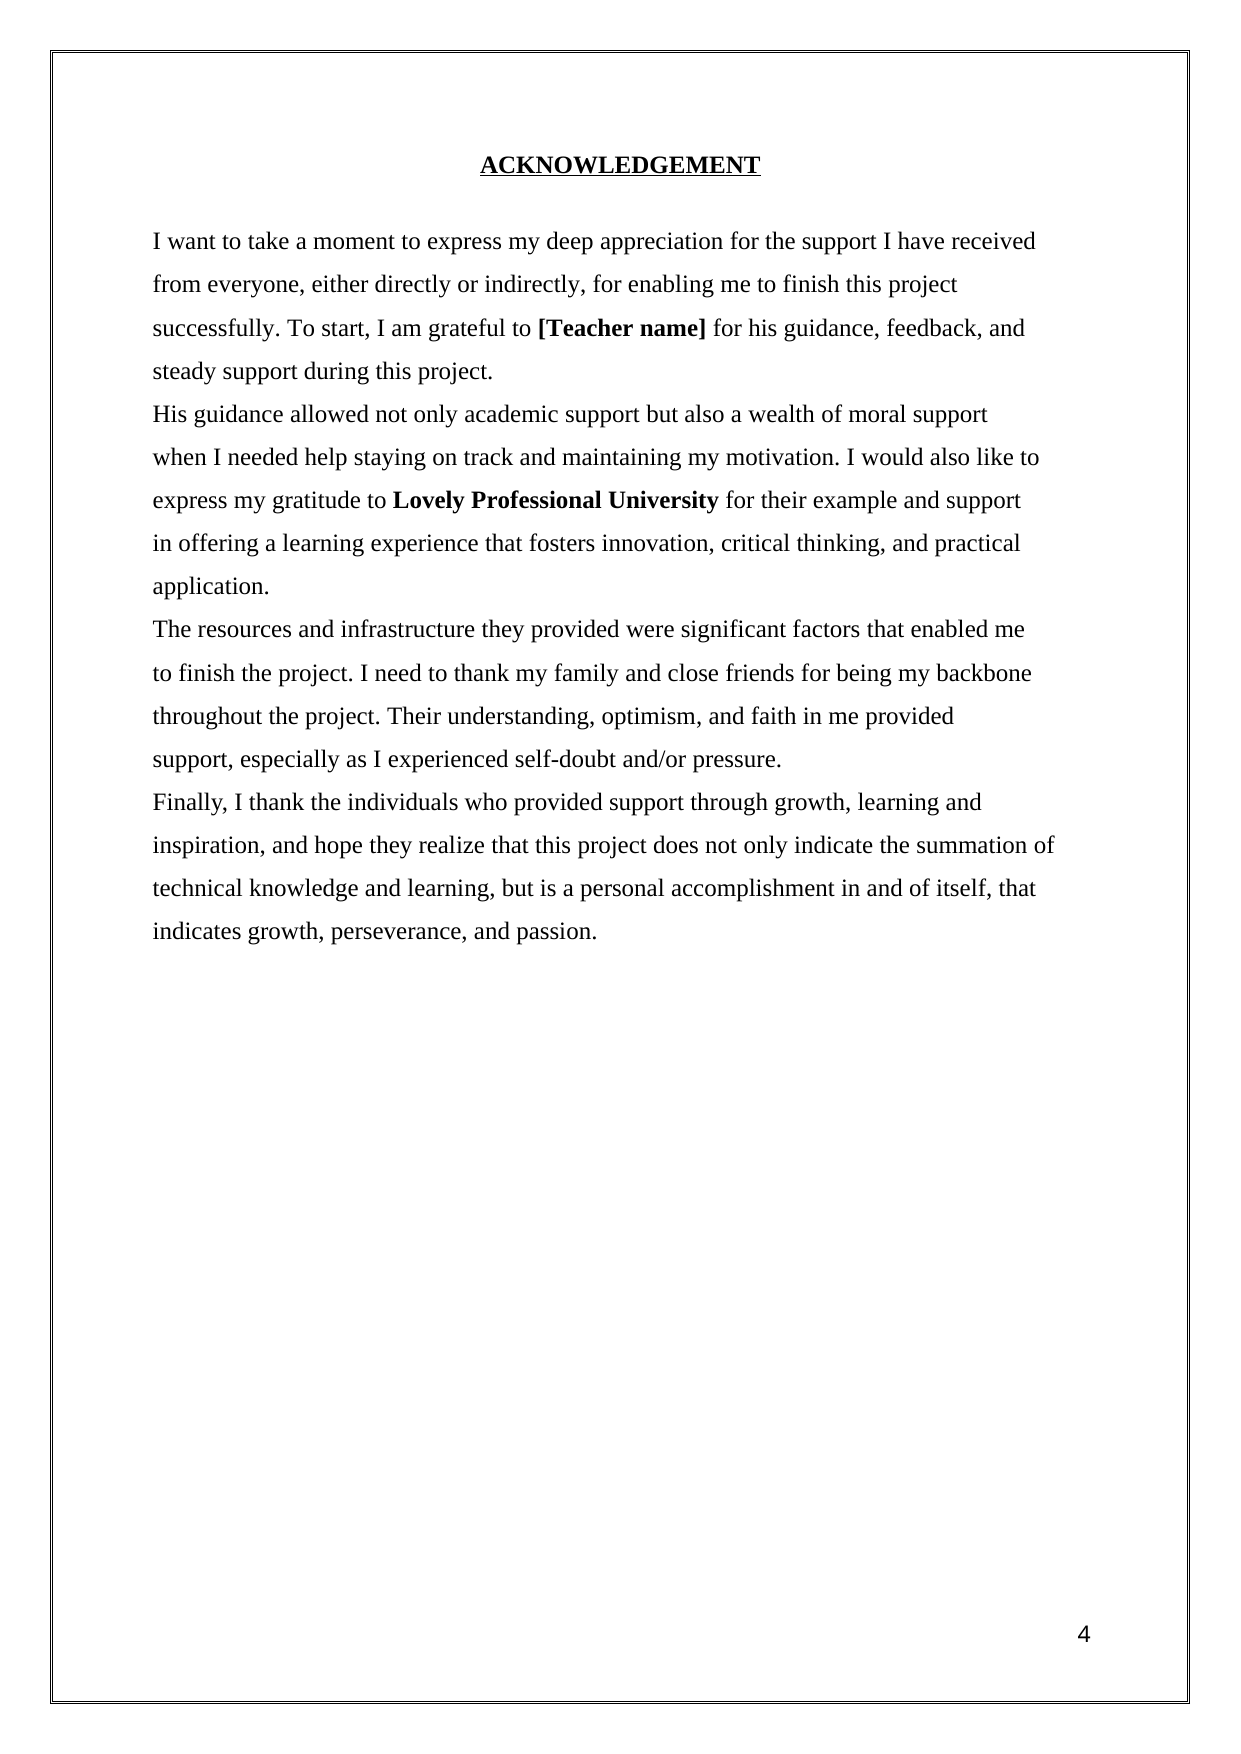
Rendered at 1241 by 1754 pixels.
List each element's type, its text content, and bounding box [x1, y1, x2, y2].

text Finally, I thank the individuals who provided support through growth, learning and inspiration, and hope they realize that this project does not only indicate the summation of technical knowledge and learning, but is a personal accomplishment in and of itself, that indicates growth, perseverance, and passion. [152, 787, 1090, 945]
text The resources and infrastructure they provided were significant factors that enabled me to finish the project. I need to thank my family and close friends for being my backbone throughout the project. Their understanding, optimism, and faith in me provided support, especially as I experienced self-doubt and/or pressure. [152, 614, 1040, 773]
text His guidance allowed not only academic support but also a wealth of moral support when I needed help staying on track and maintaining my motivation. I would also like to express my gratitude to Lovely Professional University for their example and support in offering a learning experience that fosters innovation, critical thinking, and practical application. [152, 399, 1040, 600]
text I want to take a moment to express my deep appreciation for the support I have received from everyone, either directly or indirectly, for enabling me to finish this project successfully. To start, I am grateful to [Teacher name] for his guidance, feedback, and steady support during this project. [152, 226, 1040, 384]
text ACKNOWLEDGEMENT [150, 150, 1090, 179]
